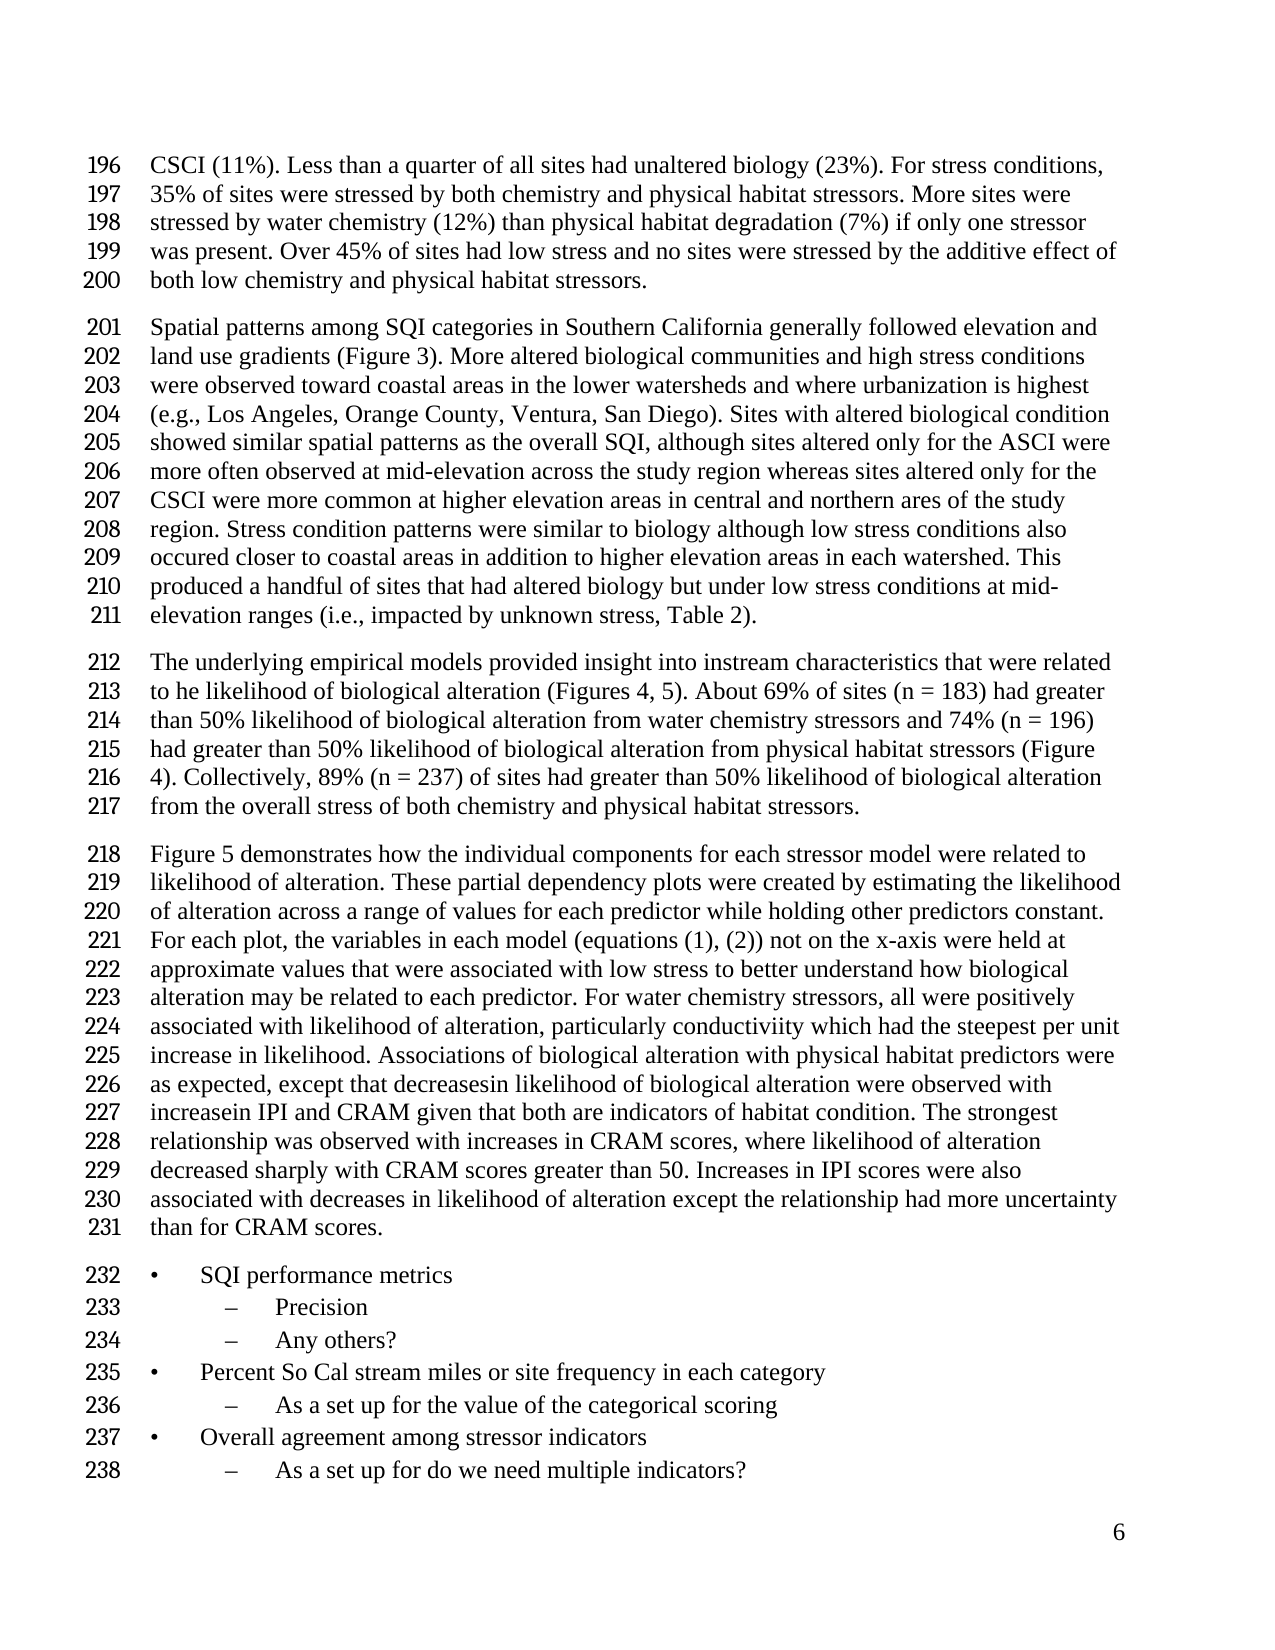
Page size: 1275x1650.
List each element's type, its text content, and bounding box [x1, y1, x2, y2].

list Precision [225, 1292, 1125, 1321]
list Percent So Cal stream miles or site frequency in each category [150, 1357, 1125, 1386]
text The underlying empirical models provided insight into instream characteristics that were related to he likelihood of biological alteration (Figures 4, 5). About 69% of sites (n = 183) had greater than 50% likelihood of biological alteration from water chemistry stressors and 74% (n = 196) had greater than 50% likelihood of biological alteration from physical habitat stressors (Figure 4). Collectively, 89% (n = 237) of sites had greater than 50% likelihood of biological alteration from the overall stress of both chemistry and physical habitat stressors. [150, 647, 1125, 820]
text Spatial patterns among SQI categories in Southern California generally followed elevation and land use gradients (Figure 3). More altered biological communities and high stress conditions were observed toward coastal areas in the lower watersheds and where urbanization is highest (e.g., Los Angeles, Orange County, Ventura, San Diego). Sites with altered biological condition showed similar spatial patterns as the overall SQI, although sites altered only for the ASCI were more often observed at mid-elevation across the study region whereas sites altered only for the CSCI were more common at higher elevation areas in central and northern ares of the study region. Stress condition patterns were similar to biology although low stress conditions also occured closer to coastal areas in addition to higher elevation areas in each watershed. This produced a handful of sites that had altered biology but under low stress conditions at mid-elevation ranges (i.e., impacted by unknown stress, Table 2). [150, 312, 1125, 629]
list Any others? [225, 1325, 1125, 1354]
list SQI performance metrics [150, 1260, 1125, 1289]
list As a set up for do we need multiple indicators? [225, 1455, 1125, 1484]
list Overall agreement among stressor indicators [150, 1422, 1125, 1451]
text Figure 5 demonstrates how the individual components for each stressor model were related to likelihood of alteration. These partial dependency plots were created by estimating the likelihood of alteration across a range of values for each predictor while holding other predictors constant. For each plot, the variables in each model (equations (1), (2)) not on the x-axis were held at approximate values that were associated with low stress to better understand how biological alteration may be related to each predictor. For water chemistry stressors, all were positively associated with likelihood of alteration, particularly conductiviity which had the steepest per unit increase in likelihood. Associations of biological alteration with physical habitat predictors were as expected, except that decreasesin likelihood of biological alteration were observed with increasein IPI and CRAM given that both are indicators of habitat condition. The strongest relationship was observed with increases in CRAM scores, where likelihood of alteration decreased sharply with CRAM scores greater than 50. Increases in IPI scores were also associated with decreases in likelihood of alteration except the relationship had more uncertainty than for CRAM scores. [150, 839, 1125, 1241]
list As a set up for the value of the categorical scoring [225, 1390, 1125, 1419]
